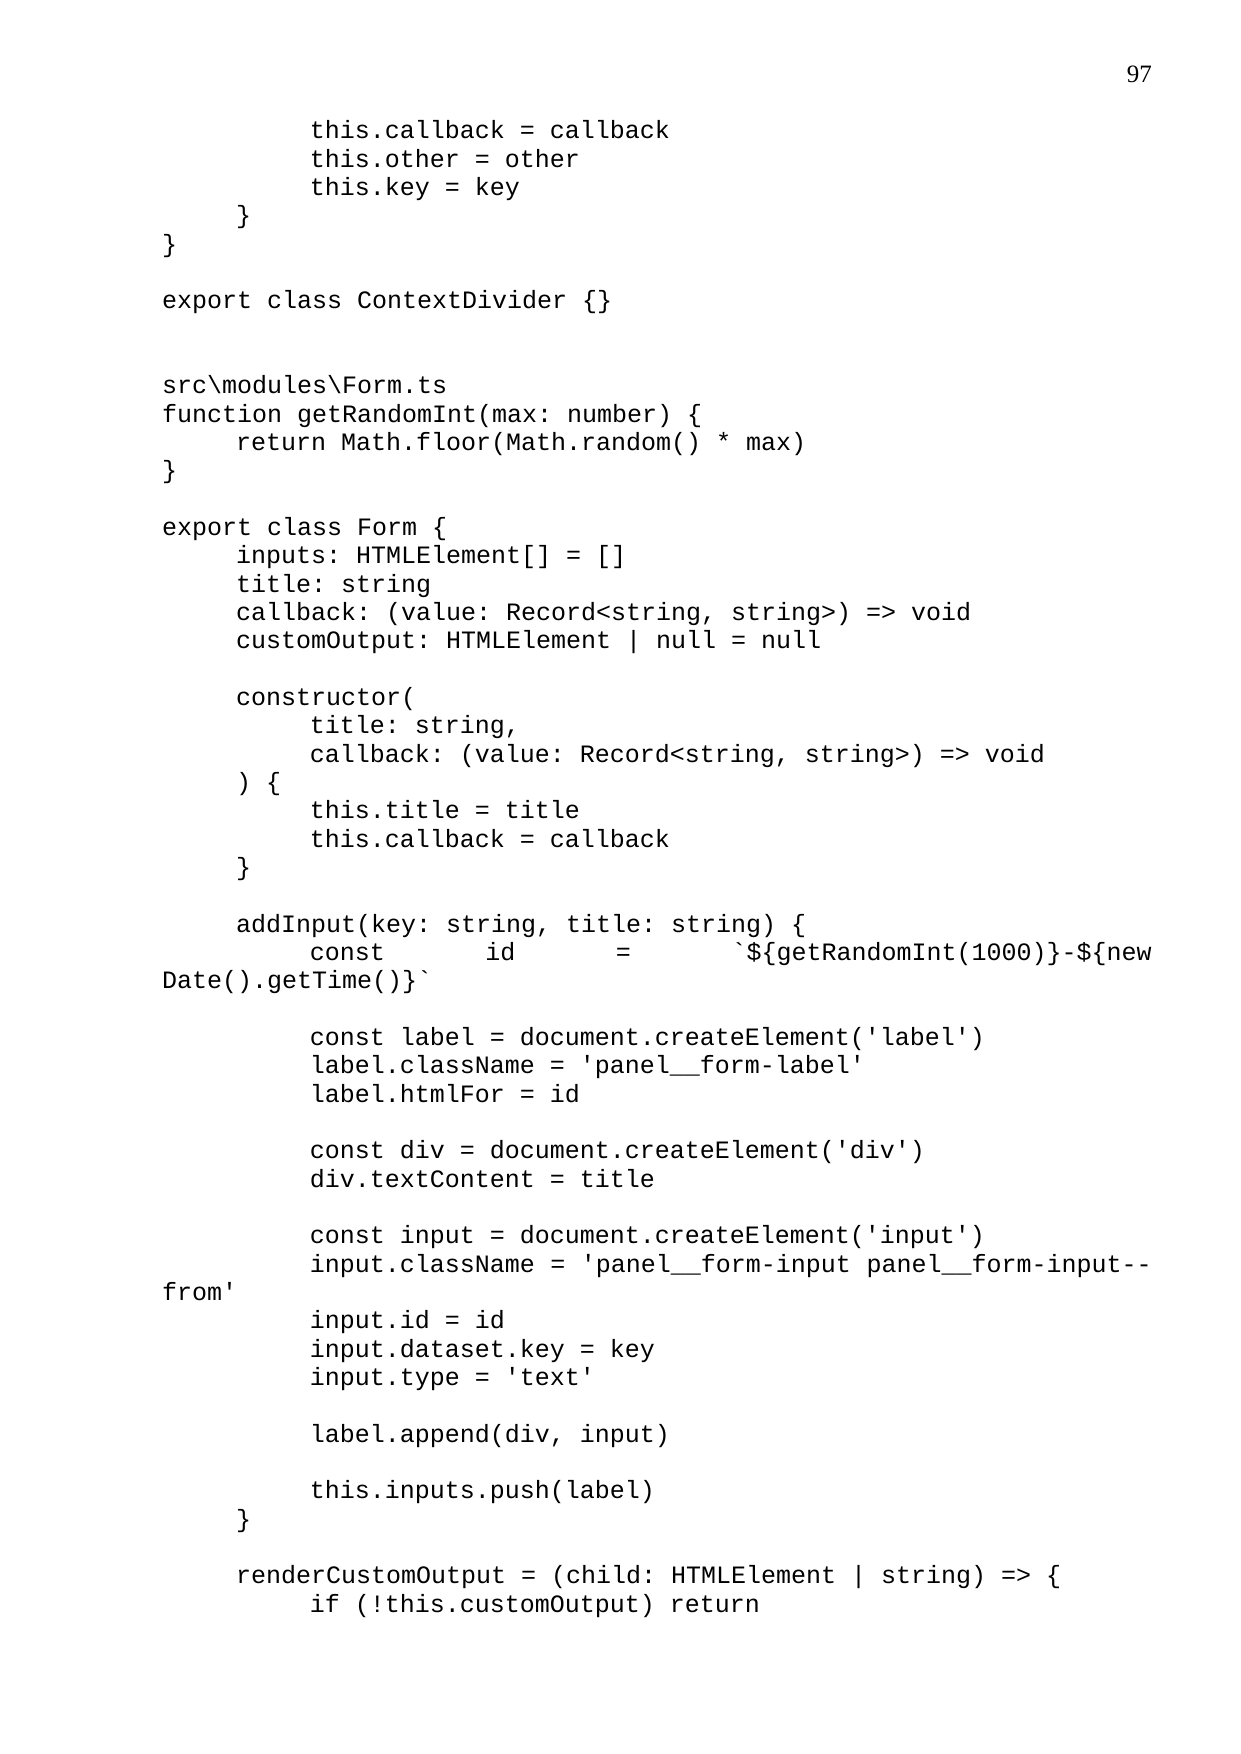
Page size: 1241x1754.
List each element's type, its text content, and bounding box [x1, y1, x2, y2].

text label.append(div, input) [162, 1421, 1152, 1450]
text const input = document.createElement('input') [162, 1223, 1152, 1251]
text this.other = other [162, 146, 1152, 175]
text inputs: HTMLElement[] = [] [162, 543, 1152, 571]
text } [162, 855, 1152, 883]
text this.inputs.push(label) [162, 1478, 1152, 1506]
text } [162, 1506, 1152, 1535]
text input.type = 'text' [162, 1365, 1152, 1393]
text ) { [162, 770, 1152, 798]
text renderCustomOutput = (child: HTMLElement | string) => { [162, 1563, 1152, 1591]
text } [162, 458, 1152, 486]
text } [162, 203, 1152, 231]
text if (!this.customOutput) return [162, 1591, 1152, 1620]
text this.callback = callback [162, 826, 1152, 855]
text const id = `${getRandomInt(1000)}-${new Date().getTime()}` [162, 940, 1152, 996]
text title: string [162, 571, 1152, 600]
text src\modules\Form.ts [162, 373, 1152, 401]
text return Math.floor(Math.random() * max) [162, 430, 1152, 458]
text callback: (value: Record<string, string>) => void [162, 741, 1152, 770]
text addInput(key: string, title: string) { [162, 911, 1152, 940]
text title: string, [162, 713, 1152, 741]
text this.key = key [162, 175, 1152, 203]
text div.textContent = title [162, 1166, 1152, 1195]
text const label = document.createElement('label') [162, 1025, 1152, 1053]
text customOutput: HTMLElement | null = null [162, 628, 1152, 656]
text input.id = id [162, 1308, 1152, 1336]
text this.callback = callback [162, 118, 1152, 146]
text function getRandomInt(max: number) { [162, 401, 1152, 430]
text export class ContextDivider {} [162, 288, 1152, 316]
text const div = document.createElement('div') [162, 1138, 1152, 1166]
text this.title = title [162, 798, 1152, 826]
text export class Form { [162, 515, 1152, 543]
text label.className = 'panel__form-label' [162, 1053, 1152, 1081]
text callback: (value: Record<string, string>) => void [162, 600, 1152, 628]
text constructor( [162, 685, 1152, 713]
text label.htmlFor = id [162, 1081, 1152, 1110]
text input.className = 'panel__form-input panel__form-input--from' [162, 1251, 1152, 1308]
text input.dataset.key = key [162, 1336, 1152, 1365]
text } [162, 231, 1152, 260]
